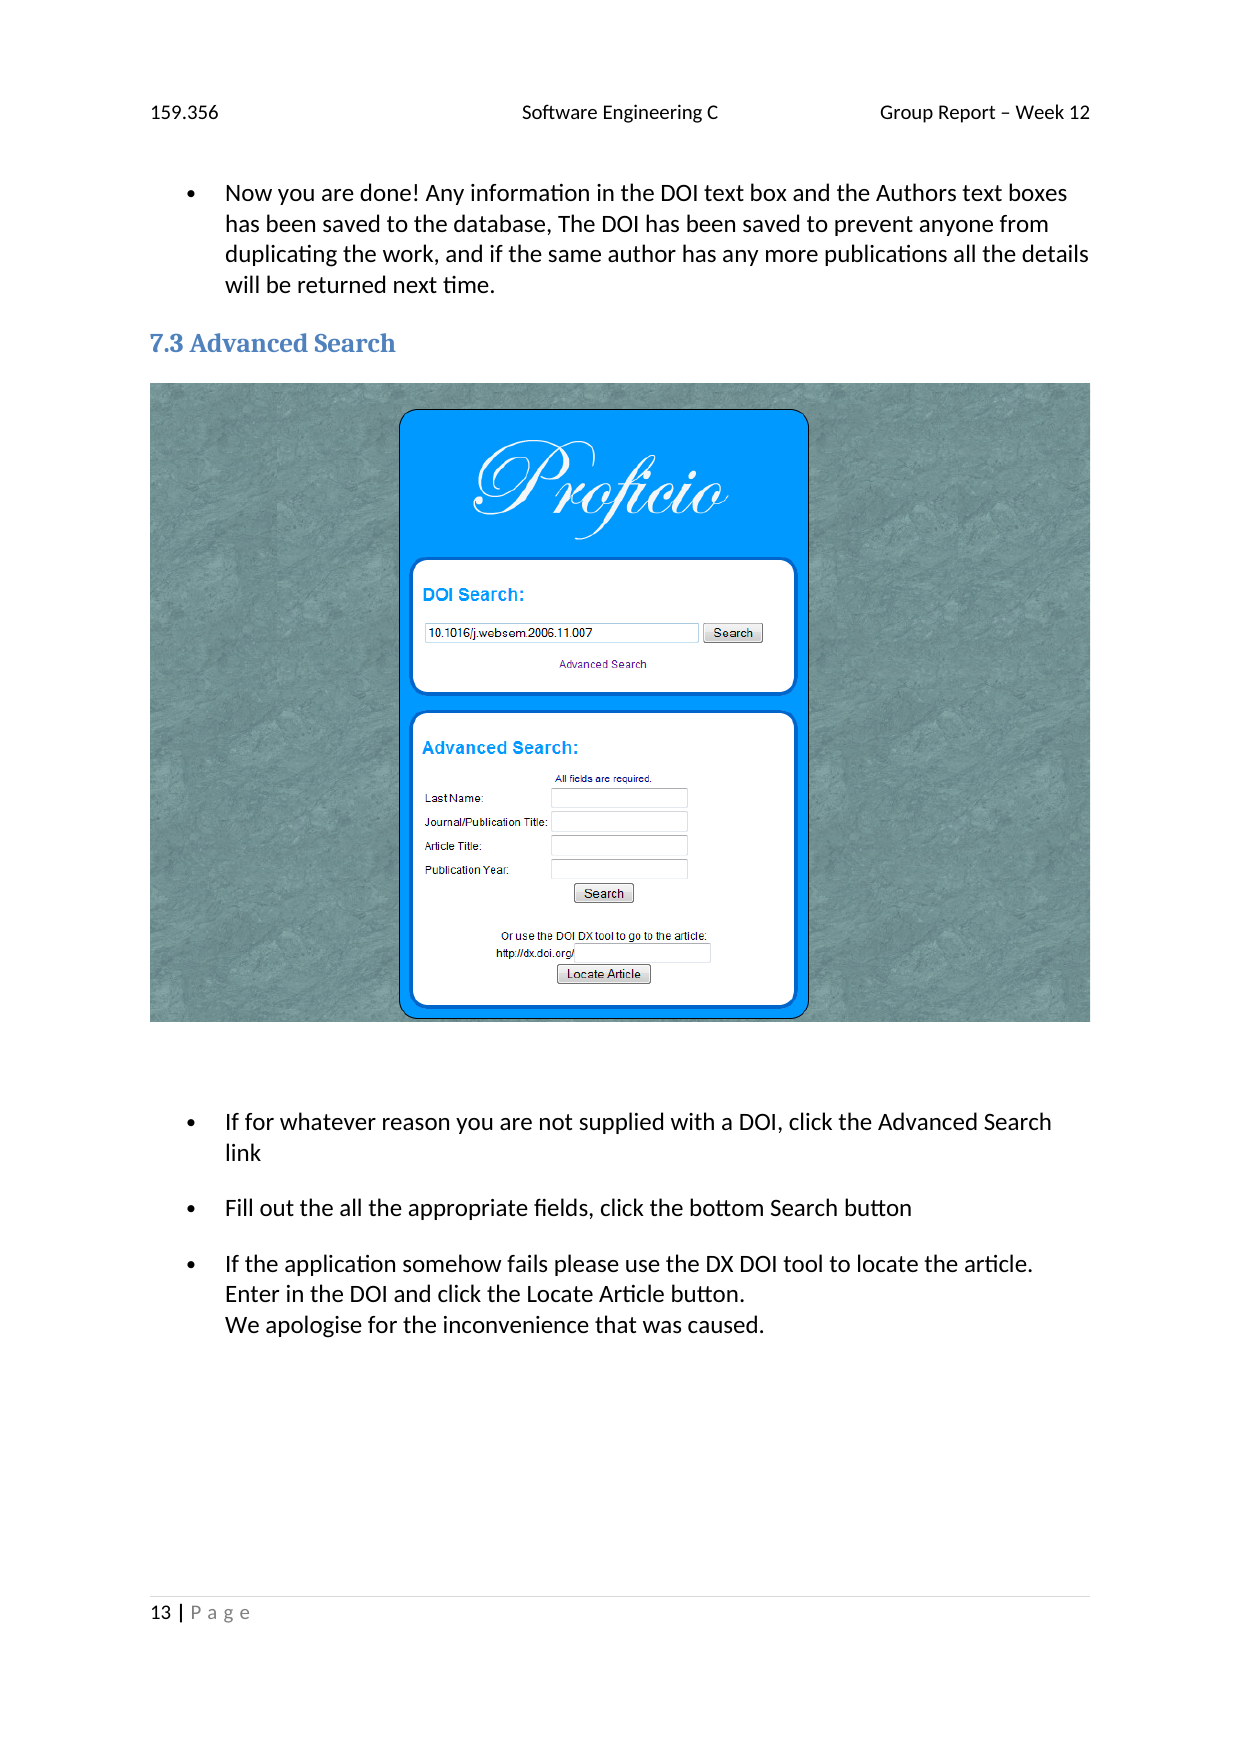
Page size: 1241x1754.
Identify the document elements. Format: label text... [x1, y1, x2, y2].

list If for whatever reason you are not supplied with a DOI, click the Advanced Search link [187, 1107, 1090, 1168]
subtitle 7.3 Advanced Search [150, 328, 1090, 359]
list Now you are done! Any information in the DOI text box and the Authors text boxes has been saved to the database, The DOI has been saved to prevent anyone from duplicating the work, and if the same author has any more publications all the details will be returned next time. [187, 177, 1090, 299]
picture [150, 380, 1091, 1022]
list Fill out the all the appropriate fields, click the bottom Search button [187, 1193, 1090, 1223]
list If the application somehow fails please use the DX DOI tool to locate the article. Enter in the DOI and click the Locate Article button. We apologise for the inconvenience that was caused. [187, 1248, 1090, 1340]
